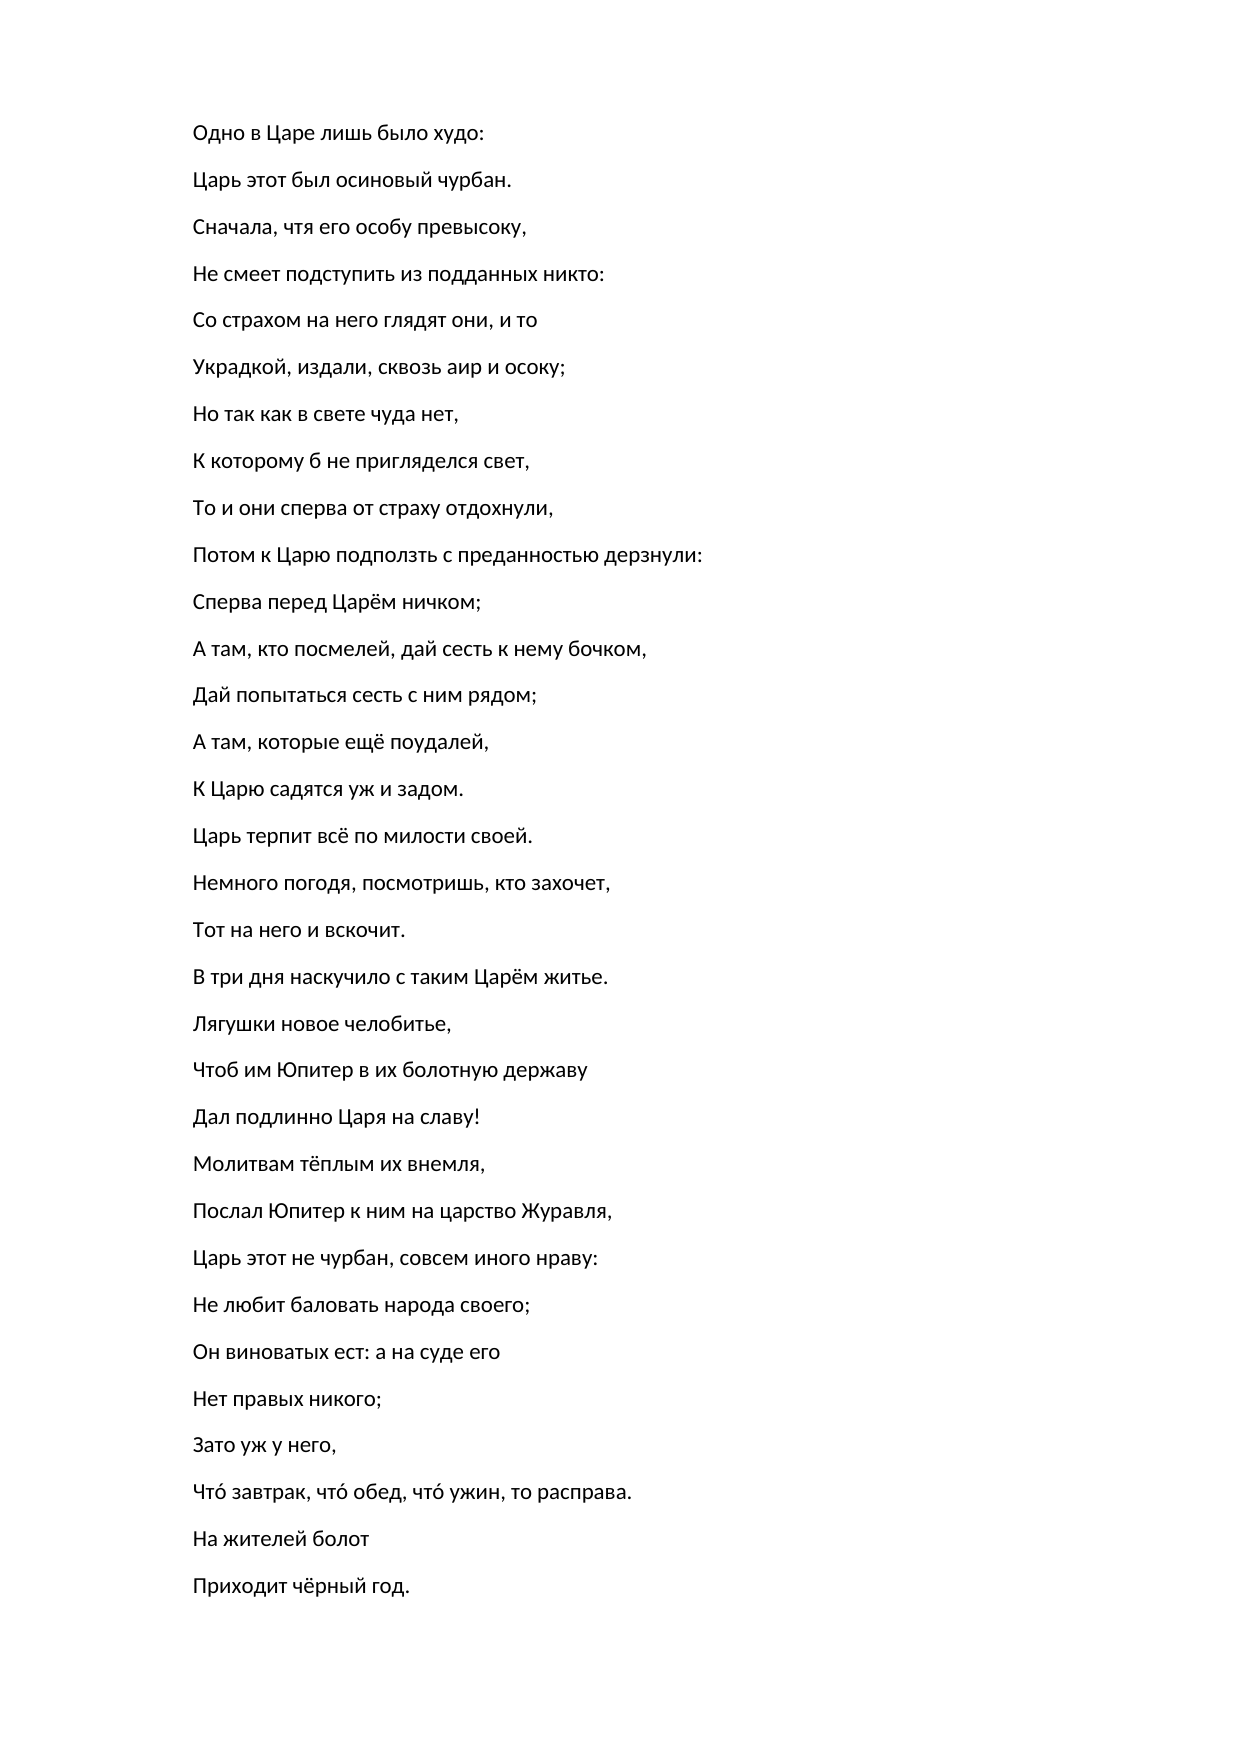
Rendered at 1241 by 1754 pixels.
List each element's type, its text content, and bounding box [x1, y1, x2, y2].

text Украдкой, издали, сквозь аир и осоку; [177, 352, 1152, 381]
text Чтó завтрак, чтó обед, чтó ужин, то расправа. [177, 1477, 1152, 1506]
text Сначала, чтя его особу превысоку, [177, 212, 1152, 240]
text Но так как в свете чуда нет, [177, 399, 1152, 427]
text Молитвам тёплым их внемля, [177, 1149, 1152, 1177]
text Царь терпит всё по милости своей. [177, 821, 1152, 849]
text Он виноватых ест: а на суде его [177, 1337, 1152, 1365]
text В три дня наскучило с таким Царём житье. [177, 962, 1152, 990]
text На жителей болот [177, 1524, 1152, 1552]
text Приходит чёрный год. [177, 1571, 1152, 1599]
text Одно в Царе лишь было худо: [177, 118, 1152, 146]
text Не любит баловать народа своего; [177, 1290, 1152, 1318]
text Царь этот не чурбан, совсем иного нраву: [177, 1243, 1152, 1271]
text Послал Юпитер к ним на царство Журавля, [177, 1196, 1152, 1224]
text Царь этот был осиновый чурбан. [177, 165, 1152, 193]
text Лягушки новое челобитье, [177, 1009, 1152, 1037]
text К которому б не пригляделся свет, [177, 446, 1152, 474]
text Со страхом на него глядят они, и то [177, 306, 1152, 334]
text Сперва перед Царём ничком; [177, 587, 1152, 615]
text А там, которые ещё поудалей, [177, 727, 1152, 756]
text Дай попытаться сесть с ним рядом; [177, 681, 1152, 709]
text Зато уж у него, [177, 1431, 1152, 1459]
text Не смеет подступить из подданных никто: [177, 259, 1152, 287]
text Нет правых никого; [177, 1384, 1152, 1412]
text Тот на него и вскочит. [177, 915, 1152, 943]
text А там, кто посмелей, дай сесть к нему бочком, [177, 634, 1152, 662]
text Чтоб им Юпитер в их болотную державу [177, 1056, 1152, 1084]
text К Царю садятся уж и задом. [177, 774, 1152, 802]
text Дал подлинно Царя на славу! [177, 1102, 1152, 1131]
text Немного погодя, посмотришь, кто захочет, [177, 868, 1152, 896]
text То и они сперва от страху отдохнули, [177, 493, 1152, 521]
text Потом к Царю подползть с преданностью дерзнули: [177, 540, 1152, 568]
